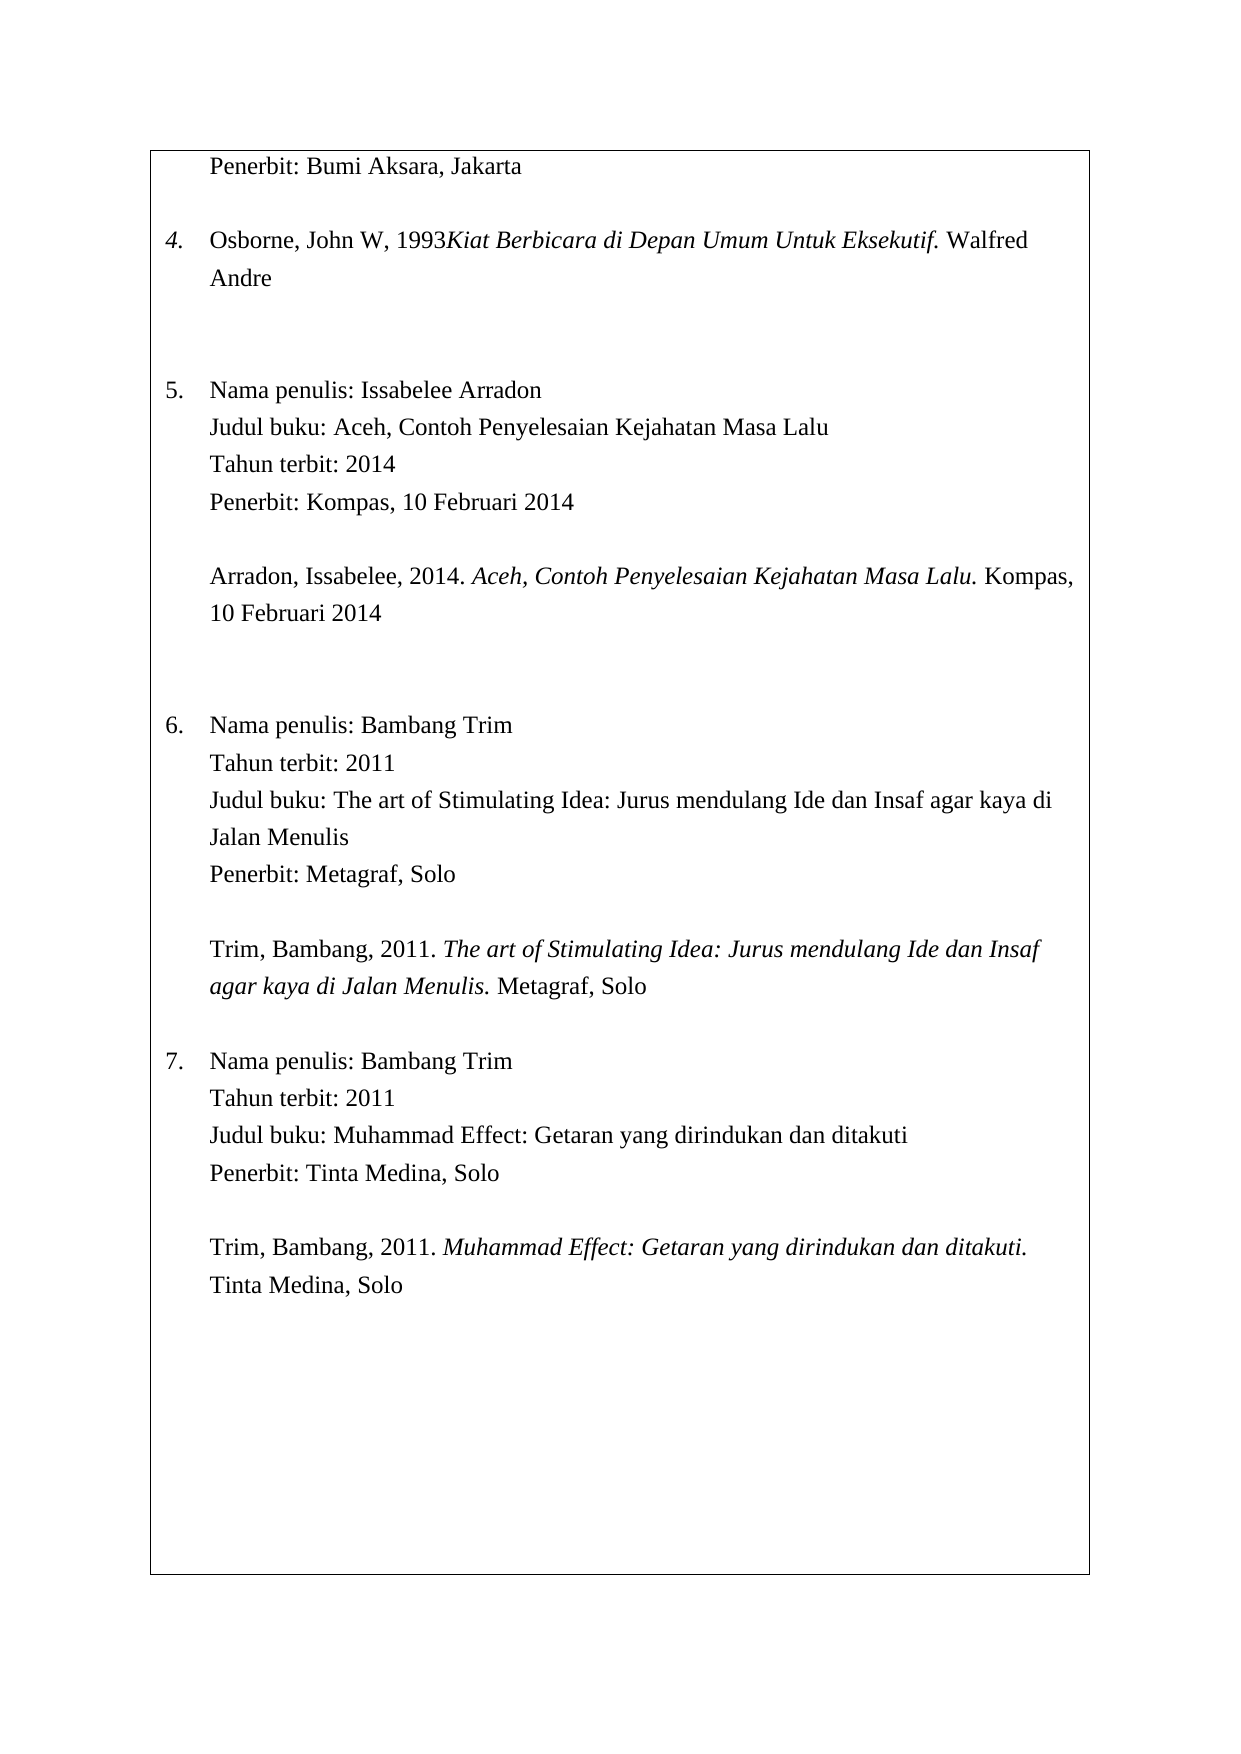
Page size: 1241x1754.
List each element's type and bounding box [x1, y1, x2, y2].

table_header [151, 151, 1089, 1574]
